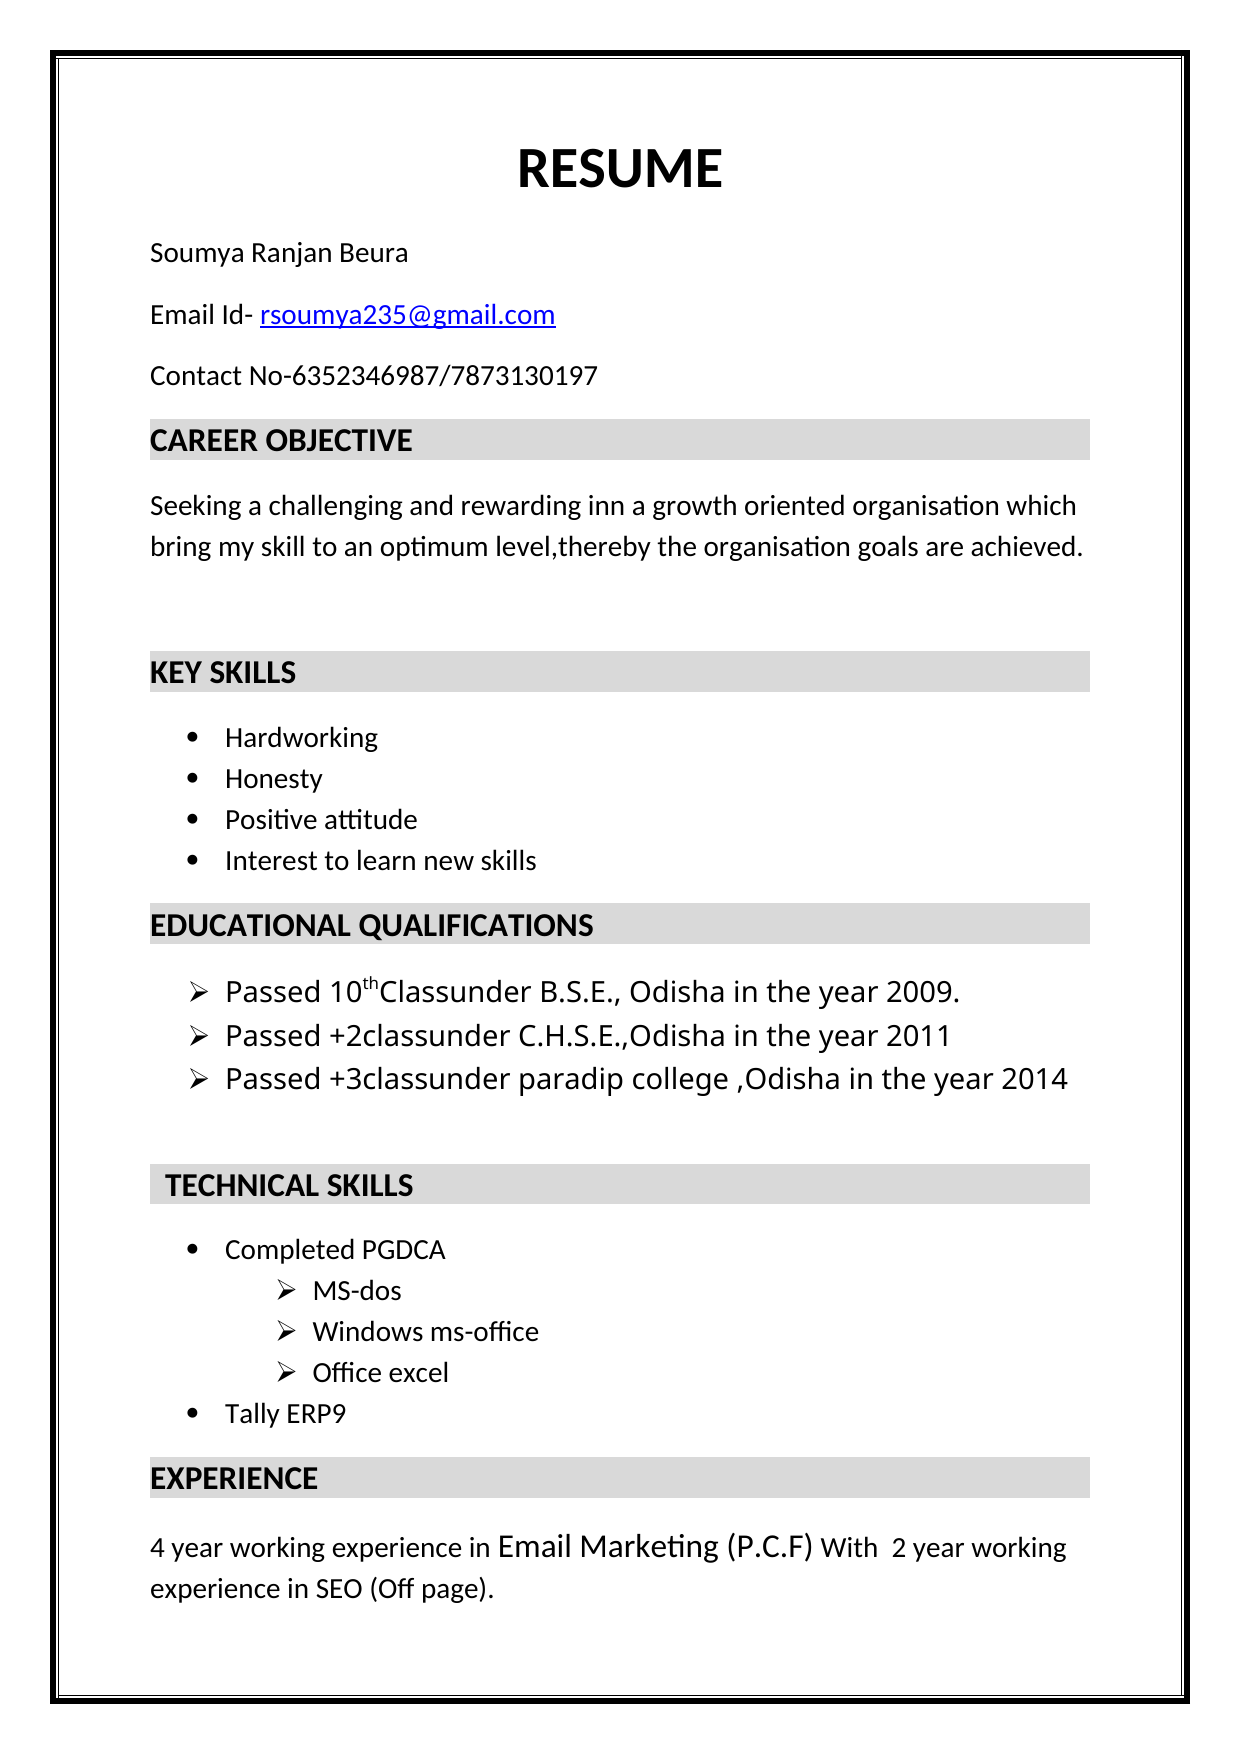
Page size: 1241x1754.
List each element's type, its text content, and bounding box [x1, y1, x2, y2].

text CAREER OBJECTIVE [150, 419, 1090, 460]
list Positive attitude [187, 801, 1090, 836]
text RESUME [150, 131, 1090, 202]
list Tally ERP9 [187, 1395, 1090, 1431]
text TECHNICAL SKILLS [150, 1164, 1090, 1204]
list Office excel [275, 1354, 1090, 1390]
list Completed PGDCA [187, 1231, 1090, 1267]
list Passed 10thClassunder B.S.E., Odisha in the year 2009. [187, 971, 1090, 1011]
list Hardworking [187, 719, 1090, 754]
text Soumya Ranjan Beura [150, 234, 1090, 269]
list Interest to learn new skills [187, 842, 1090, 877]
text EDUCATIONAL QUALIFICATIONS [150, 903, 1090, 944]
text Contact No-6352346987/7873130197 [150, 357, 1090, 393]
list Passed +3classunder paradip college ,Odisha in the year 2014 [187, 1058, 1090, 1098]
list Honesty [187, 760, 1090, 796]
list Passed +2classunder C.H.S.E.,Odisha in the year 2011 [187, 1015, 1090, 1054]
text KEY SKILLS [150, 651, 1090, 692]
text 4 year working experience in Email Marketing (P.C.F) With 2 year working experience in SEO (Off page). [150, 1524, 1090, 1606]
list MS-dos [275, 1272, 1090, 1308]
text Email Id- rsoumya235@gmail.com [150, 296, 1090, 331]
text EXPERIENCE [150, 1457, 1090, 1498]
list Windows ms-office [275, 1313, 1090, 1349]
text Seeking a challenging and rewarding inn a growth oriented organisation which bring my skill to an optimum level,thereby the organisation goals are achieved. [150, 487, 1090, 563]
